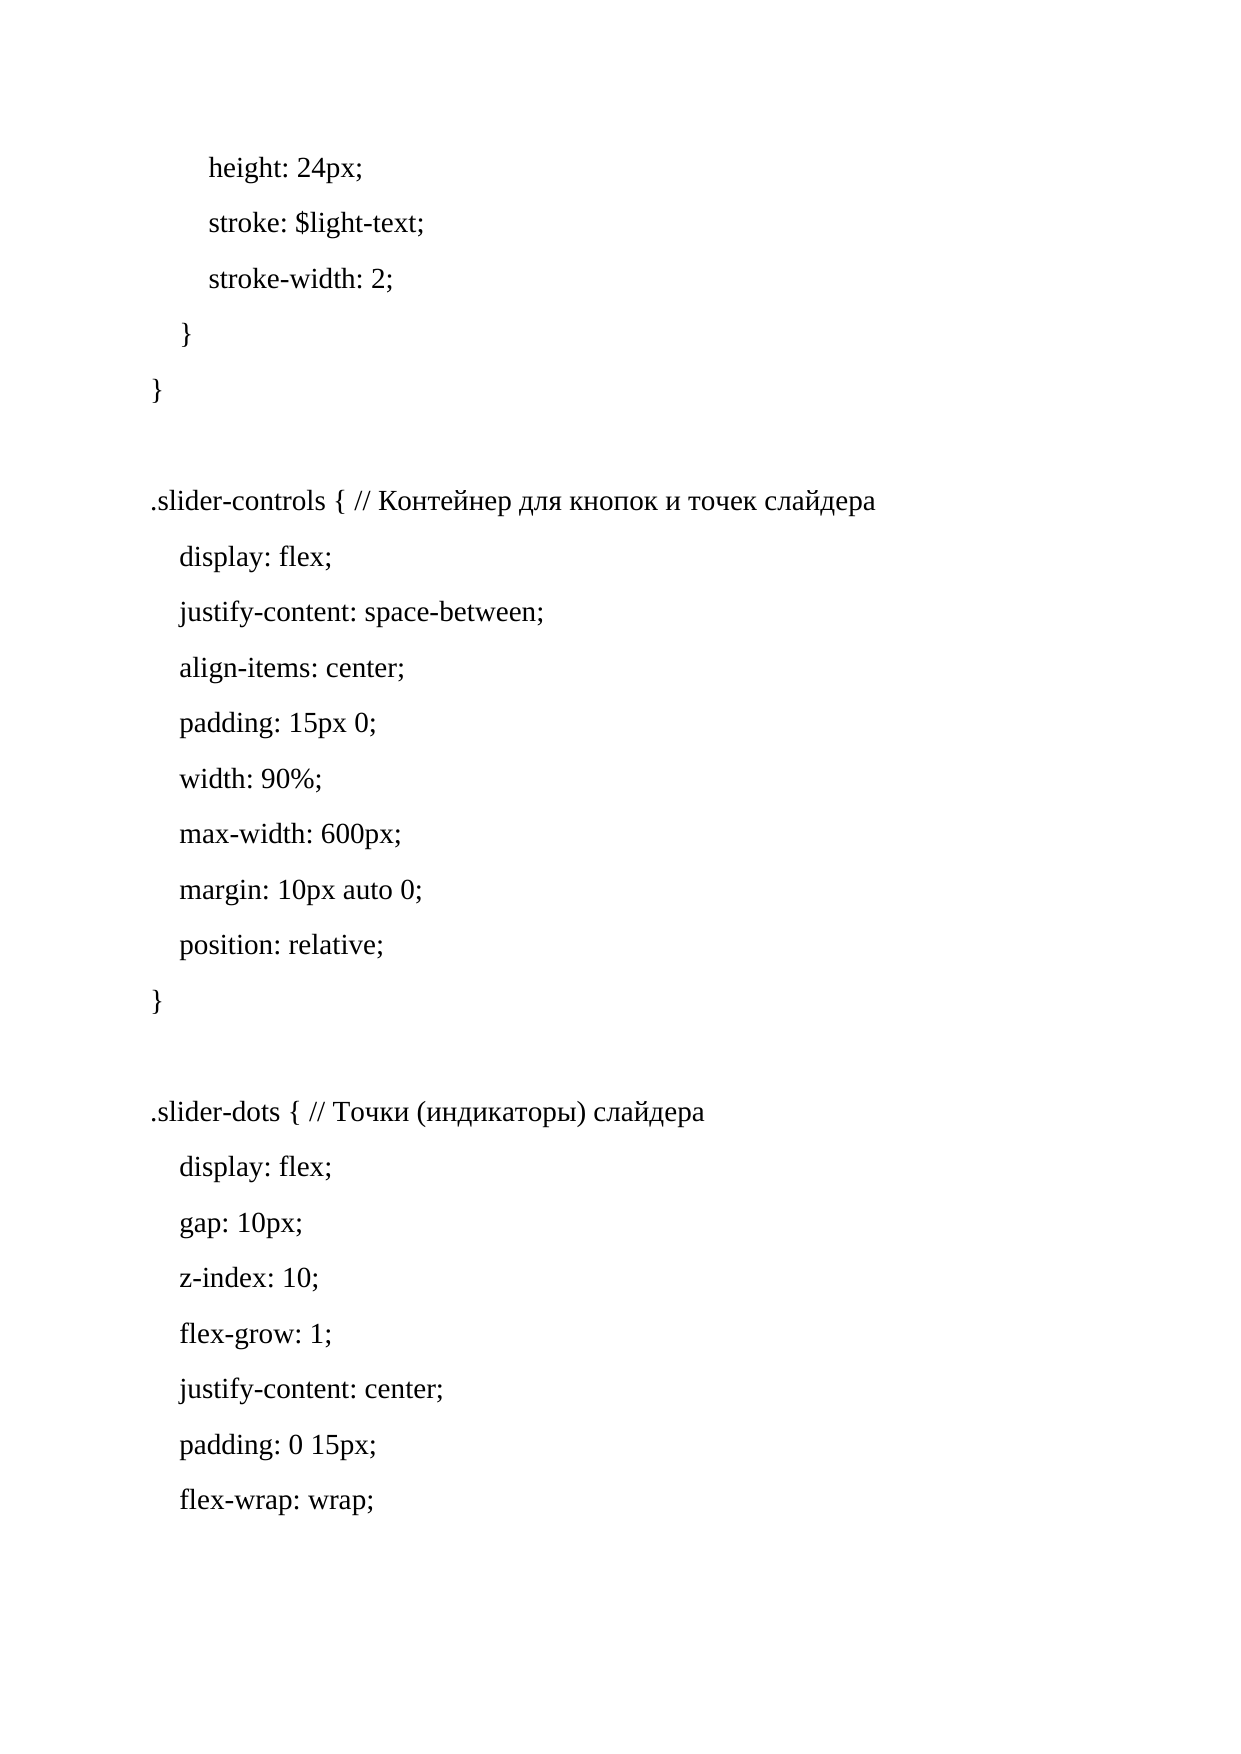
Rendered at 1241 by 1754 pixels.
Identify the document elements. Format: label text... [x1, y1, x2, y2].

text padding: 0 15px; [150, 1427, 1090, 1461]
text .slider-controls { // Контейнер для кнопок и точек слайдера [150, 483, 1090, 517]
text z-index: 10; [150, 1260, 1090, 1294]
text } [150, 372, 1090, 406]
text .slider-dots { // Точки (индикаторы) слайдера [150, 1094, 1090, 1127]
text padding: 15px 0; [150, 705, 1090, 739]
text flex-grow: 1; [150, 1316, 1090, 1349]
text } [150, 983, 1090, 1016]
text display: flex; [150, 1149, 1090, 1183]
text justify-content: space-between; [150, 594, 1090, 628]
text stroke-width: 2; [150, 261, 1090, 294]
text justify-content: center; [150, 1371, 1090, 1405]
text width: 90%; [150, 761, 1090, 794]
text display: flex; [150, 539, 1090, 572]
text position: relative; [150, 927, 1090, 961]
text max-width: 600px; [150, 816, 1090, 850]
text flex-wrap: wrap; [150, 1482, 1090, 1516]
text gap: 10px; [150, 1205, 1090, 1238]
text margin: 10px auto 0; [150, 872, 1090, 905]
text } [150, 317, 1090, 350]
text height: 24px; [150, 150, 1090, 183]
text align-items: center; [150, 650, 1090, 683]
text stroke: $light-text; [150, 206, 1090, 239]
